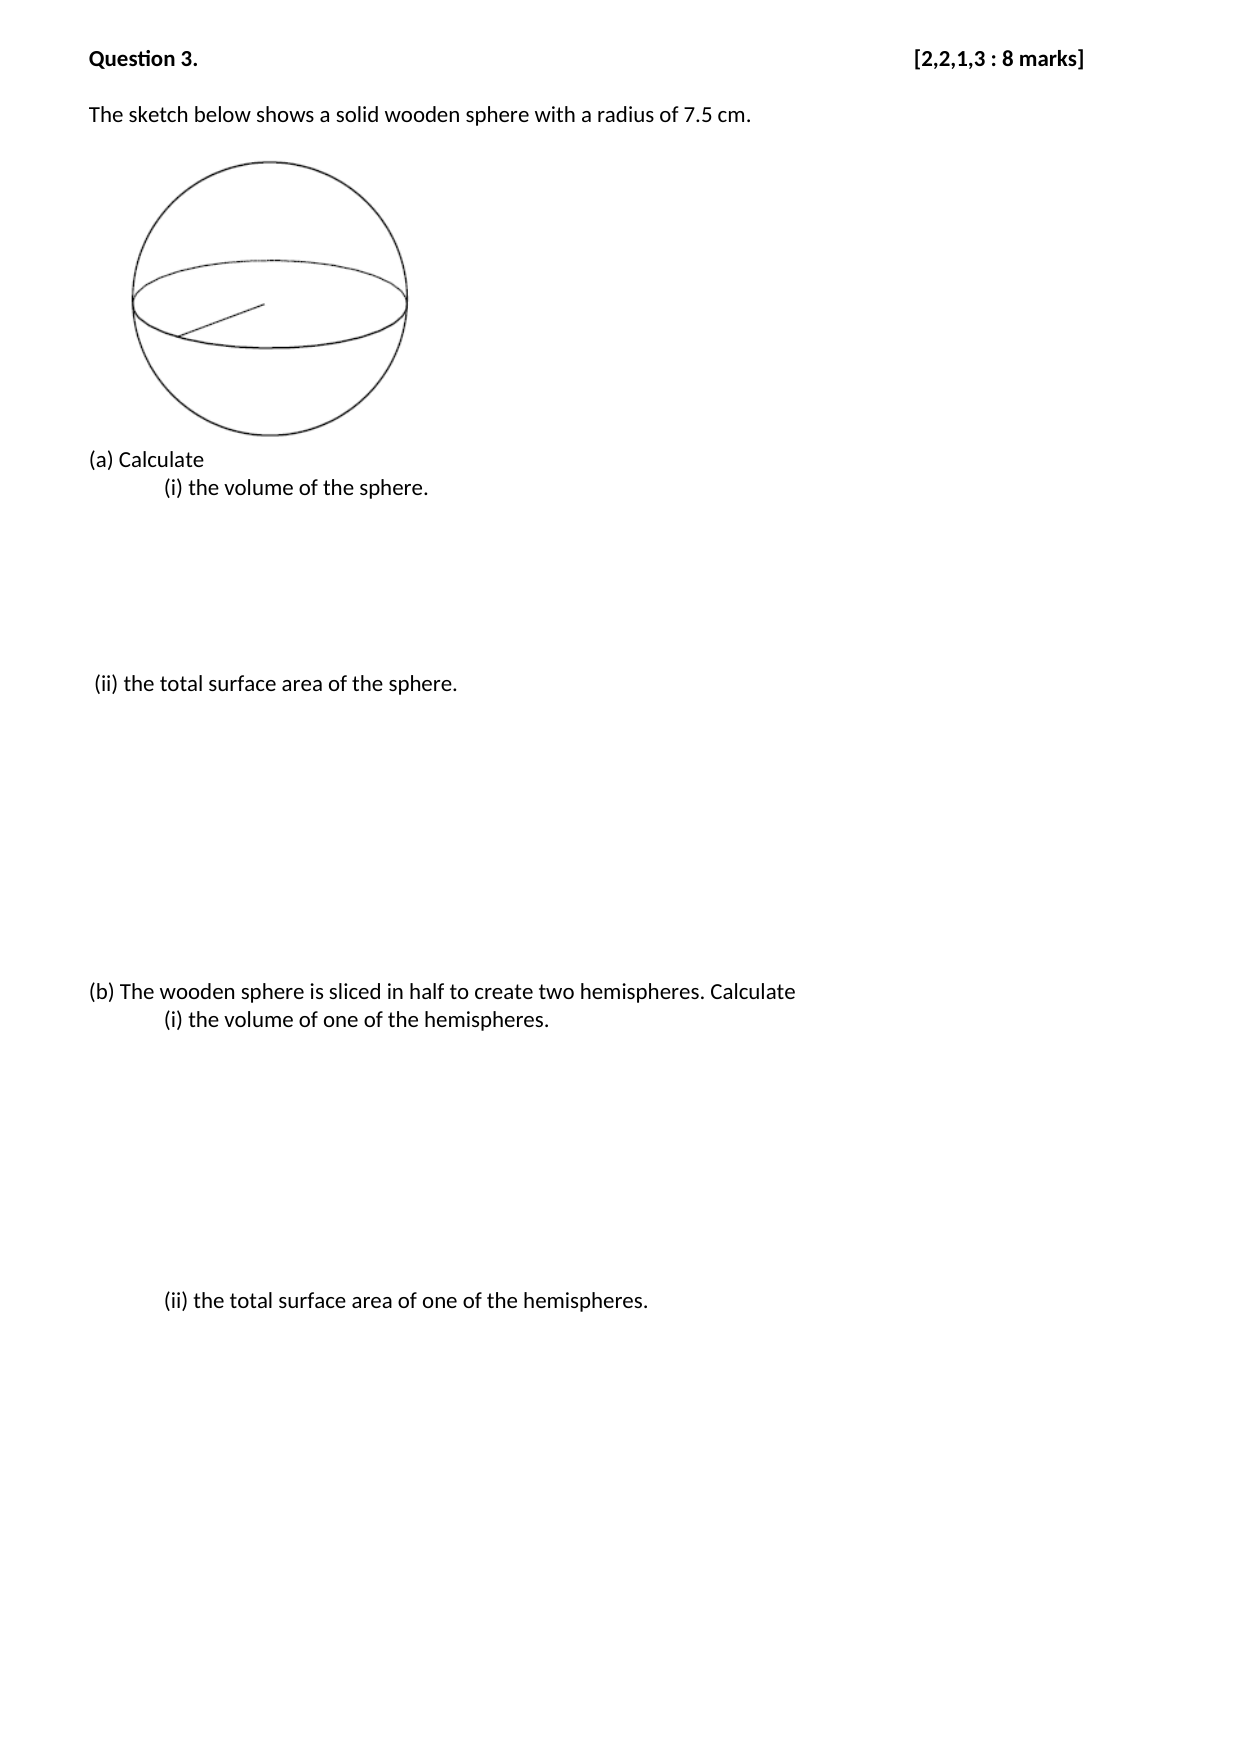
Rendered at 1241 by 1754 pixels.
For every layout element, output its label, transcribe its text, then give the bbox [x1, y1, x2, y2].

text The sketch below shows a solid wooden sphere with a radius of 7.5 cm. [89, 100, 1152, 128]
text (i) the volume of the sphere. [89, 473, 1152, 501]
text (b) The wooden sphere is sliced in half to create two hemispheres. Calculate [89, 977, 1152, 1006]
text (ii) the total surface area of the sphere. [89, 669, 1152, 697]
text (a) Calculate [89, 445, 1152, 473]
text Question 3. [2,2,1,3 : 8 marks] [89, 44, 1152, 72]
text (i) the volume of one of the hemispheres. [89, 1006, 1152, 1033]
text (ii) the total surface area of one of the hemispheres. [89, 1286, 1152, 1314]
